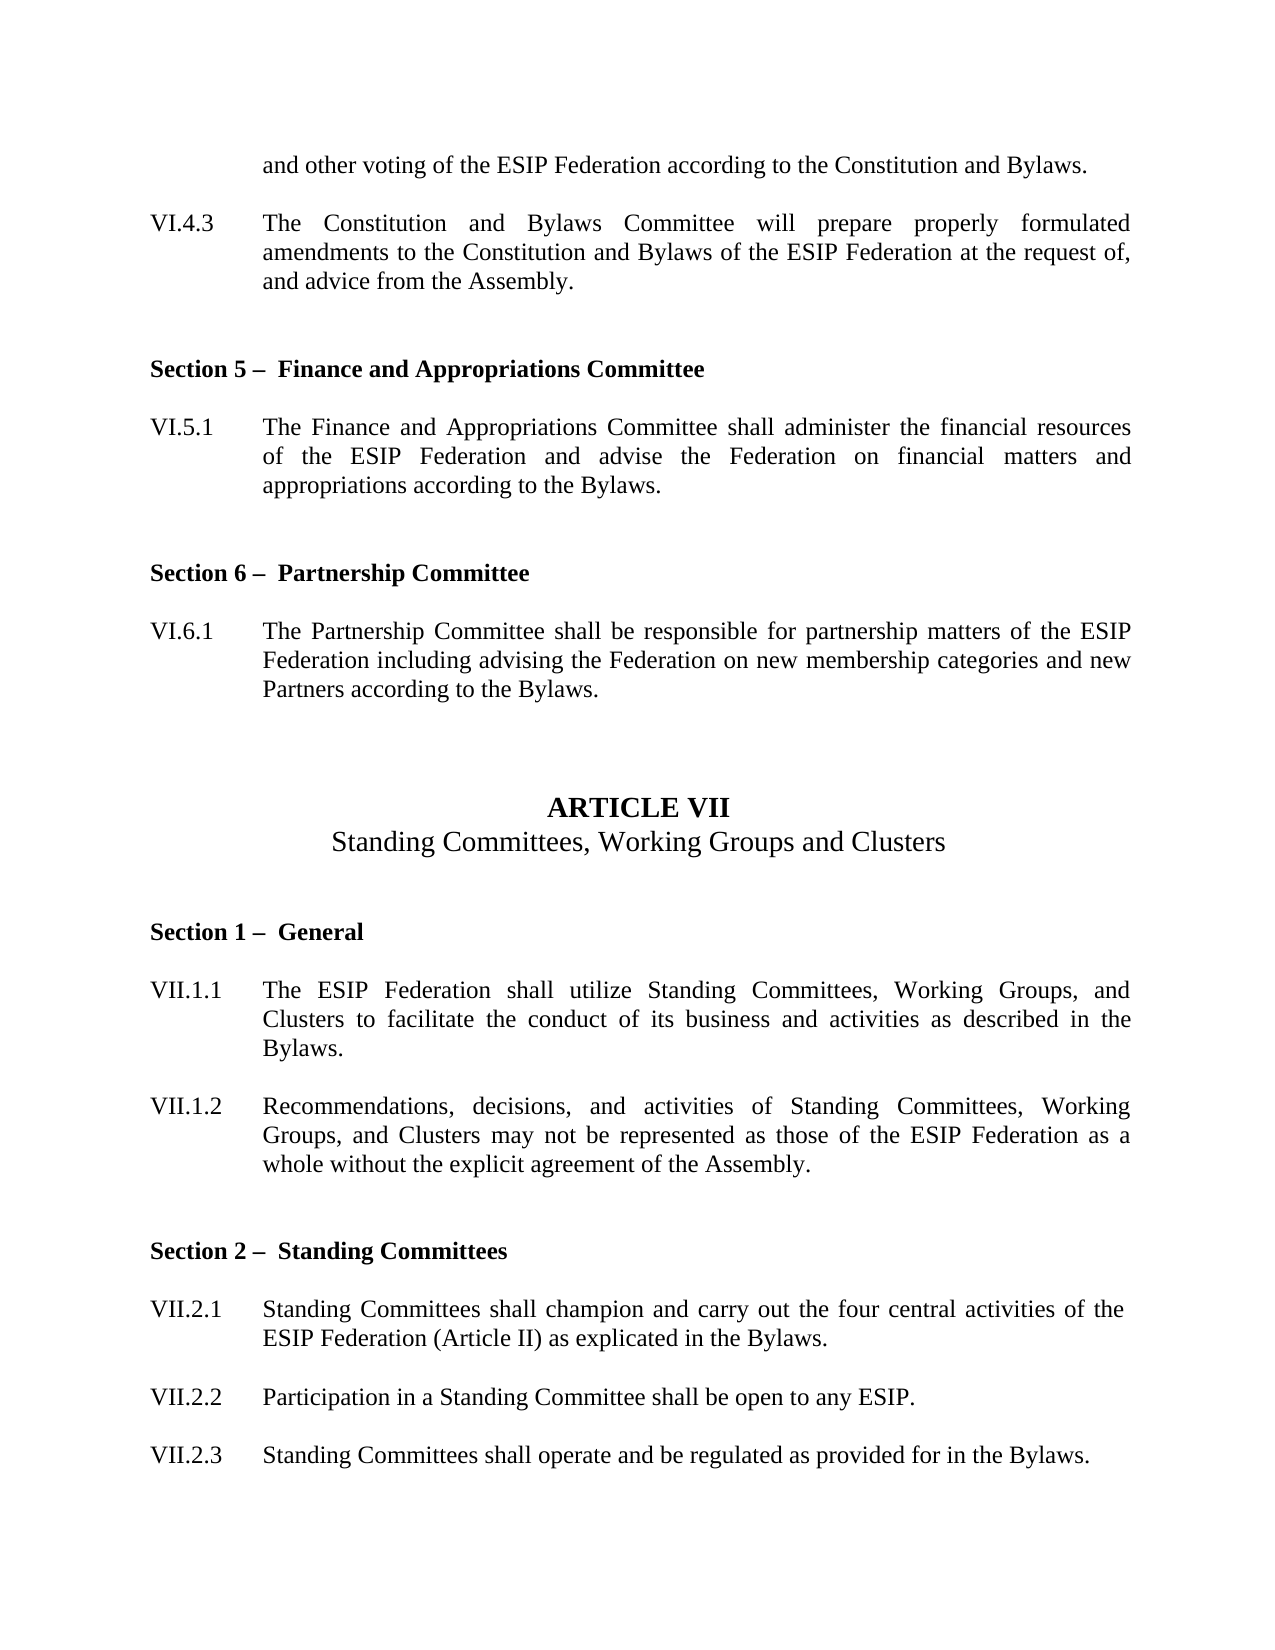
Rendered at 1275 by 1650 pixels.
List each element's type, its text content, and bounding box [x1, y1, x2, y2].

text and other voting of the ESIP Federation according to the Constitution and Bylaws. [262, 150, 1139, 179]
text Section 5 – Finance and Appropriations Committee [150, 354, 1139, 383]
text Section 2 – Standing Committees [150, 1236, 1139, 1265]
text ESIP Federation (Article II) as explicated in the Bylaws. [262, 1323, 1139, 1352]
text Section 1 – General [150, 917, 1139, 946]
text VI.4.3 The Constitution and Bylaws Committee will prepare properly formulated amendments to the Constitution and Bylaws of the ESIP Federation at the request of, and advice from the Assembly. [150, 208, 1132, 295]
text ARTICLE VII [541, 791, 736, 824]
text VII.1.1 The ESIP Federation shall utilize Standing Committees, Working Groups, and Clusters to facilitate the conduct of its business and activities as described in the Bylaws. [150, 975, 1131, 1061]
text VII.2.2 Participation in a Standing Committee shall be open to any ESIP. [150, 1382, 1139, 1410]
text Section 6 – Partnership Committee [150, 558, 1139, 586]
text Standing Committees, Working Groups and Clusters [326, 824, 952, 858]
text VII.1.2 Recommendations, decisions, and activities of Standing Committees, Working Groups, and Clusters may not be represented as those of the ESIP Federation as a whole without the explicit agreement of the Assembly. [150, 1091, 1131, 1177]
text VI.6.1 The Partnership Committee shall be responsible for partnership matters of the ESIP Federation including advising the Federation on new membership categories and new Partners according to the Bylaws. [150, 616, 1131, 702]
text VII.2.1 Standing Committees shall champion and carry out the four central activities of the [150, 1294, 1139, 1323]
text VI.5.1 The Finance and Appropriations Committee shall administer the financial resources of the ESIP Federation and advise the Federation on financial matters and appropriations according to the Bylaws. [150, 412, 1131, 499]
text VII.2.3 Standing Committees shall operate and be regulated as provided for in the Bylaws. [150, 1440, 1139, 1469]
